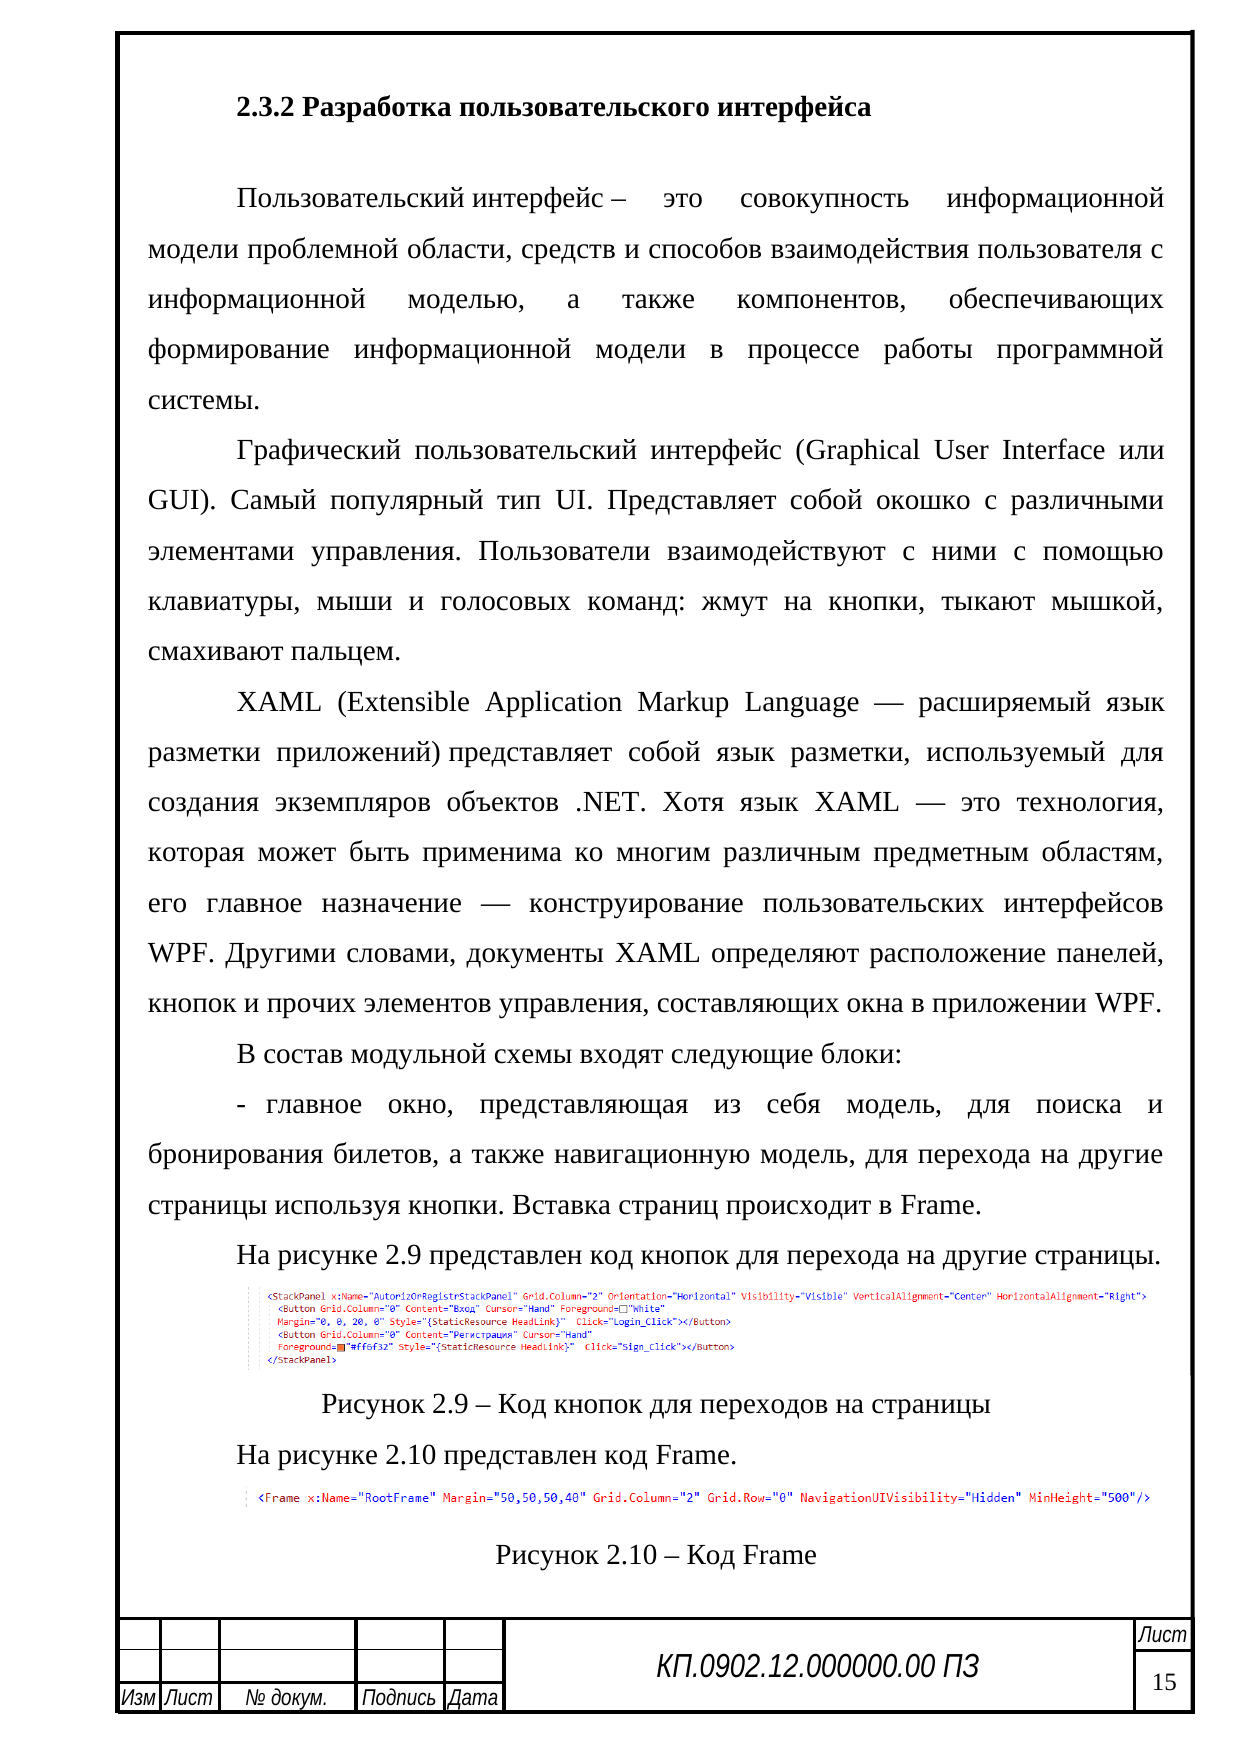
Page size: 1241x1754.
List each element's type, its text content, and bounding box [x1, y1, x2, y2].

text Пользовательский интерфейс – это совокупность информационной модели проблемной области, средств и способов взаимодействия пользователя с информационной моделью, а также компонентов, обеспечивающих формирование информационной модели в процессе работы программной системы. [148, 181, 1164, 415]
list главное окно, представляющая из себя модель, для поиска и бронирования билетов, а также навигационную модель, для перехода на другие страницы используя кнопки. Вставка страниц происходит в Frame. [148, 1086, 1164, 1220]
text В состав модульной схемы входят следующие блоки: [148, 1036, 1164, 1069]
picture [247, 1287, 1154, 1370]
picture [244, 1487, 1157, 1510]
text Рисунок 2.9 – Код кнопок для переходов на страницы [118, 1386, 1194, 1420]
text XAML (Extensible Application Markup Language — расширяемый язык разметки приложений) представляет собой язык разметки, используемый для создания экземпляров объектов .NET. Хотя язык XAML — это технология, которая может быть применима ко многим различным предметным областям, его главное назначение — конструирование пользовательских интерфейсов WPF. Другими словами, документы XAML определяют расположение панелей, кнопок и прочих элементов управления, составляющих окна в приложении WPF. [148, 684, 1164, 1019]
text Графический пользовательский интерфейс (Graphical User Interface или GUI). Самый популярный тип UI. Представляет собой окошко с различными элементами управления. Пользователи взаимодействуют с ними с помощью клавиатуры, мыши и голосовых команд: жмут на кнопки, тыкают мышкой, смахивают пальцем. [148, 432, 1164, 667]
text 2.3.2 Разработка пользовательского интерфейса [236, 89, 1164, 122]
list На рисунке 2.9 представлен код кнопок для перехода на другие страницы. [236, 1237, 1164, 1271]
list На рисунке 2.10 представлен код Frame. [236, 1437, 1164, 1470]
text Рисунок 2.10 – Код Frame [118, 1537, 1194, 1571]
